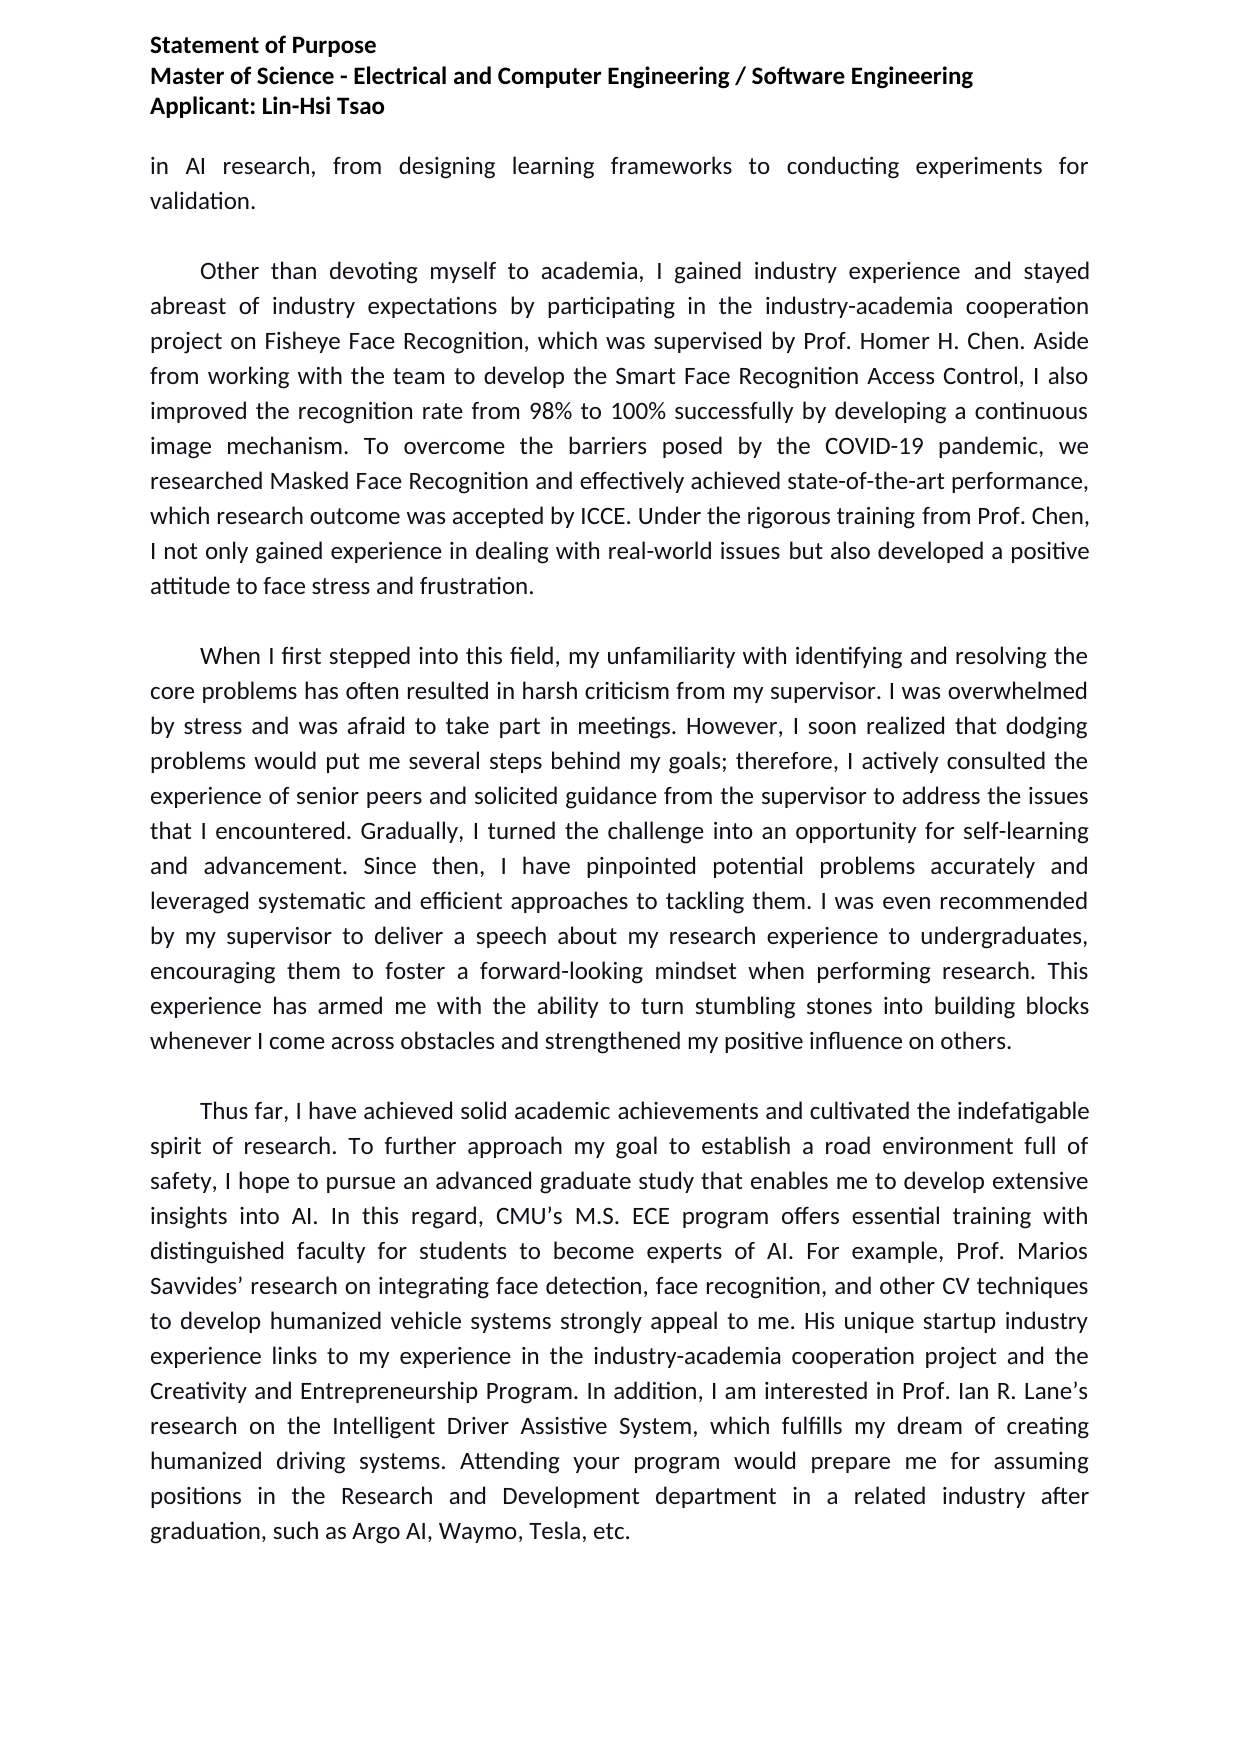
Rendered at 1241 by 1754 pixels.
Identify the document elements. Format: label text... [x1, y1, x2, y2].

text Other than devoting myself to academia, I gained industry experience and stayed abreast of industry expectations by participating in the industry-academia cooperation project on Fisheye Face Recognition, which was supervised by Prof. Homer H. Chen. Aside from working with the team to develop the Smart Face Recognition Access Control, I also improved the recognition rate from 98% to 100% successfully by developing a continuous image mechanism. To overcome the barriers posed by the COVID-19 pandemic, we researched Masked Face Recognition and effectively achieved state-of-the-art performance, which research outcome was accepted by ICCE. Under the rigorous training from Prof. Chen, I not only gained experience in dealing with real-world issues but also developed a positive attitude to face stress and frustration. [150, 255, 1090, 601]
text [150, 150, 1090, 216]
text When I first stepped into this field, my unfamiliarity with identifying and resolving the core problems has often resulted in harsh criticism from my supervisor. I was overwhelmed by stress and was afraid to take part in meetings. However, I soon realized that dodging problems would put me several steps behind my goals; therefore, I actively consulted the experience of senior peers and solicited guidance from the supervisor to address the issues that I encountered. Gradually, I turned the challenge into an opportunity for self-learning and advancement. Since then, I have pinpointed potential problems accurately and leveraged systematic and efficient approaches to tackling them. I was even recommended by my supervisor to deliver a speech about my research experience to undergraduates, encouraging them to foster a forward-looking mindset when performing research. This experience has armed me with the ability to turn stumbling stones into building blocks whenever I come across obstacles and strengthened my positive influence on others. [150, 640, 1090, 1056]
text Thus far, I have achieved solid academic achievements and cultivated the indefatigable spirit of research. To further approach my goal to establish a road environment full of safety, I hope to pursue an advanced graduate study that enables me to develop extensive insights into AI. In this regard, CMU’s M.S. ECE program offers essential training with distinguished faculty for students to become experts of AI. For example, Prof. Marios Savvides’ research on integrating face detection, face recognition, and other CV techniques to develop humanized vehicle systems strongly appeal to me. His unique startup industry experience links to my experience in the industry-academia cooperation project and the Creativity and Entrepreneurship Program. In addition, I am interested in Prof. Ian R. Lane’s research on the Intelligent Driver Assistive System, which fulfills my dream of creating humanized driving systems. Attending your program would prepare me for assuming positions in the Research and Development department in a related industry after graduation, such as Argo AI, Waymo, Tesla, etc. [150, 1095, 1090, 1546]
